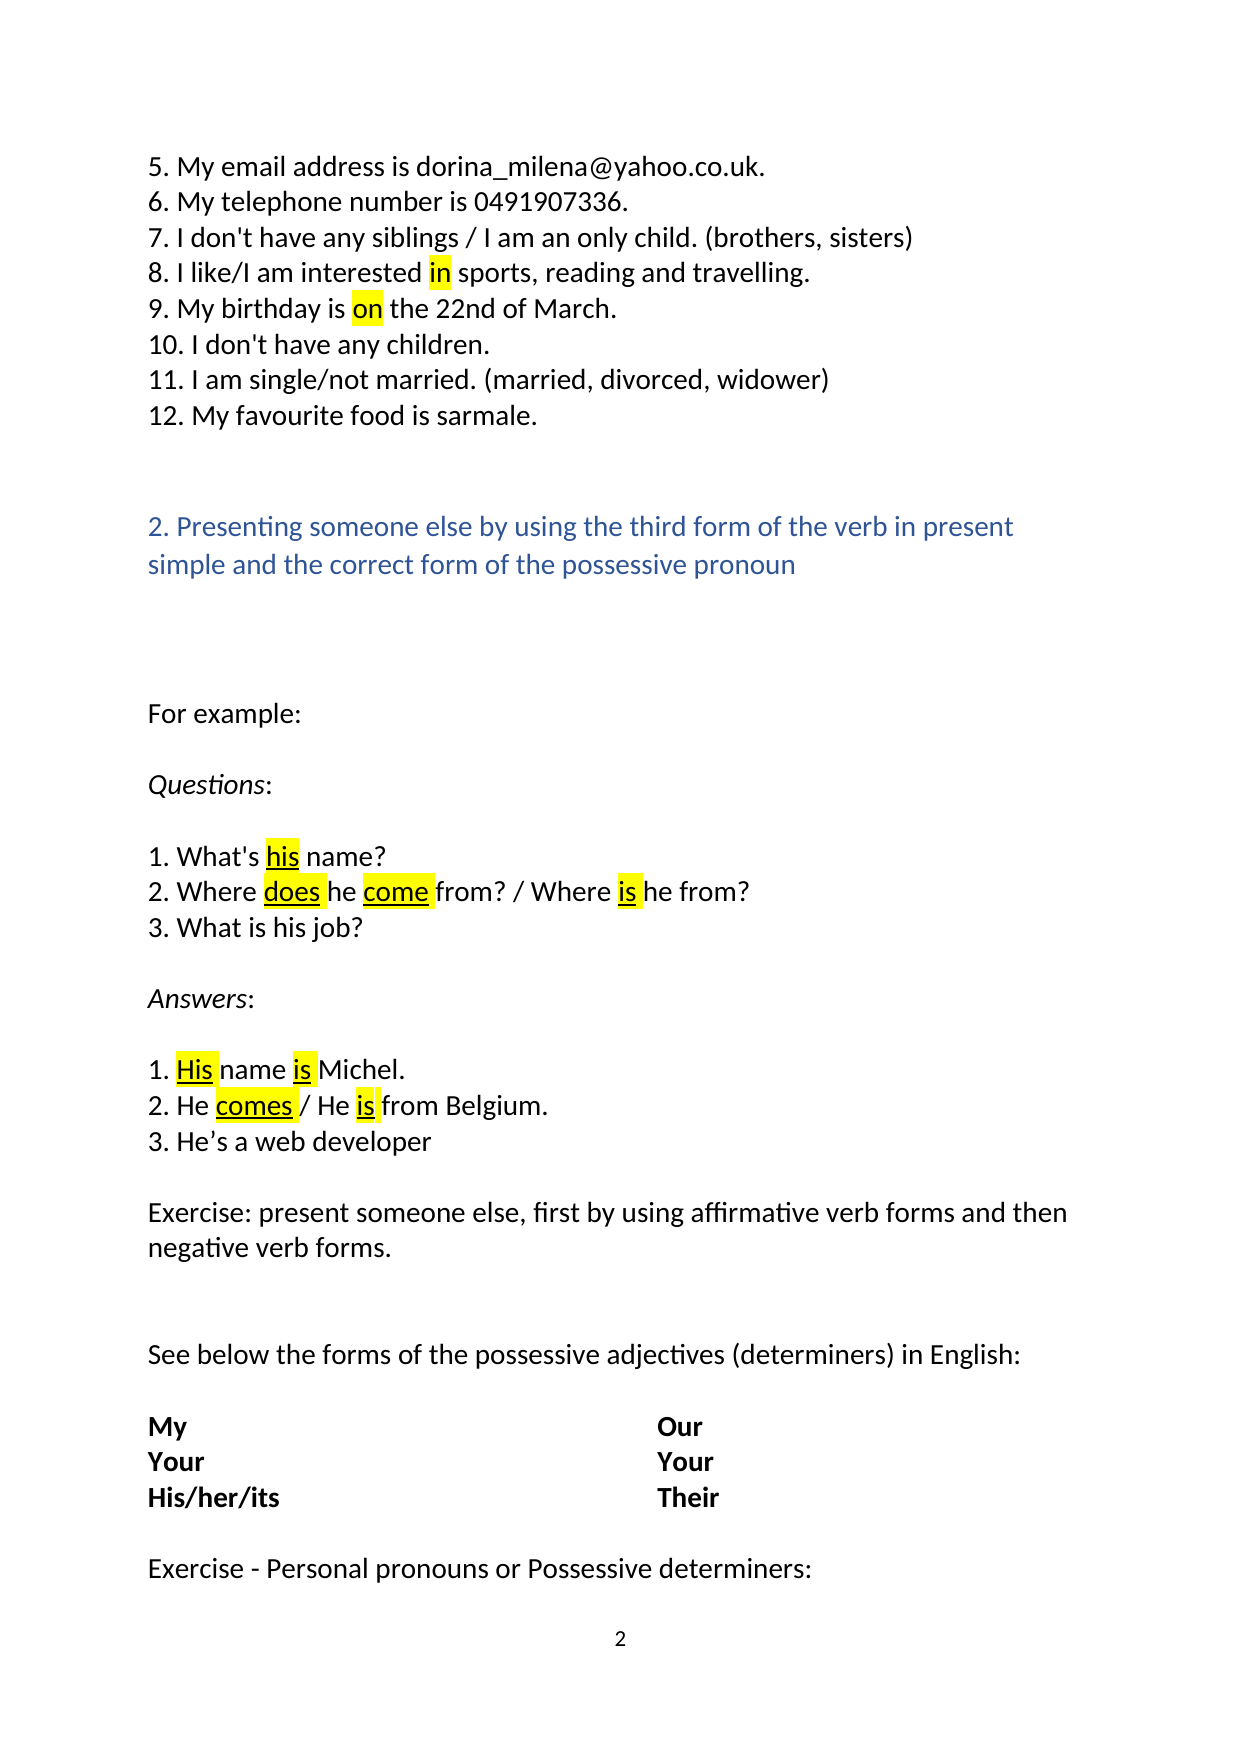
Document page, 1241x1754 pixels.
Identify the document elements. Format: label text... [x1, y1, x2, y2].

text 2. Where does he come from? / Where is he from? [148, 873, 264, 909]
text 11. I am single/not married. (married, divorced, widower) [148, 361, 1093, 397]
text 2. He comes / He is from Belgium. [148, 1087, 216, 1123]
text His/her/its [148, 1479, 583, 1514]
text 2. He comes / He is from Belgium. [381, 1087, 1093, 1123]
text 7. I don't have any siblings / I am an only child. (brothers, sisters) [148, 219, 1093, 254]
text 1. His name is Michel. [318, 1051, 1093, 1087]
text Your [148, 1443, 583, 1479]
text 3. What is his job? [148, 909, 1093, 944]
text Exercise - Personal pronouns or Possessive determiners: [148, 1550, 1093, 1586]
subtitle 2. Presenting someone else by using the third form of the verb in present simple and the correct form of the possessive pronoun [148, 508, 1093, 582]
text 10. I don't have any children. [148, 326, 1093, 361]
text 12. My favourite food is sarmale. [148, 397, 1093, 433]
text For example: [148, 695, 1093, 731]
text Answers: [148, 980, 1093, 1016]
text See below the forms of the possessive adjectives (determiners) in English: [148, 1336, 1093, 1372]
text 1. His name is Michel. [219, 1051, 293, 1087]
text My [148, 1408, 583, 1443]
text 9. My birthday is on the 22nd of March. [383, 290, 1093, 326]
text 3. He’s a web developer [148, 1123, 1093, 1158]
text 8. I like/I am interested in sports, reading and travelling. [148, 254, 1093, 290]
text 9. My birthday is on the 22nd of March. [148, 290, 352, 326]
text 2. Where does he come from? / Where is he from? [435, 873, 618, 909]
text Your [657, 1443, 1093, 1479]
text 2. He comes / He is from Belgium. [299, 1087, 356, 1123]
text Their [657, 1479, 1093, 1514]
text Exercise: present someone else, first by using affirmative verb forms and then negative verb forms. [148, 1194, 1093, 1265]
text 2. Where does he come from? / Where is he from? [643, 873, 1093, 909]
text 1. What's his name? [148, 838, 266, 873]
text Our [657, 1408, 1093, 1443]
text 1. What's his name? [299, 838, 1093, 873]
text Questions: [148, 766, 1093, 802]
text 6. My telephone number is 0491907336. [148, 183, 1093, 219]
text 5. My email address is dorina_milena@yahoo.co.uk. [148, 148, 1093, 183]
